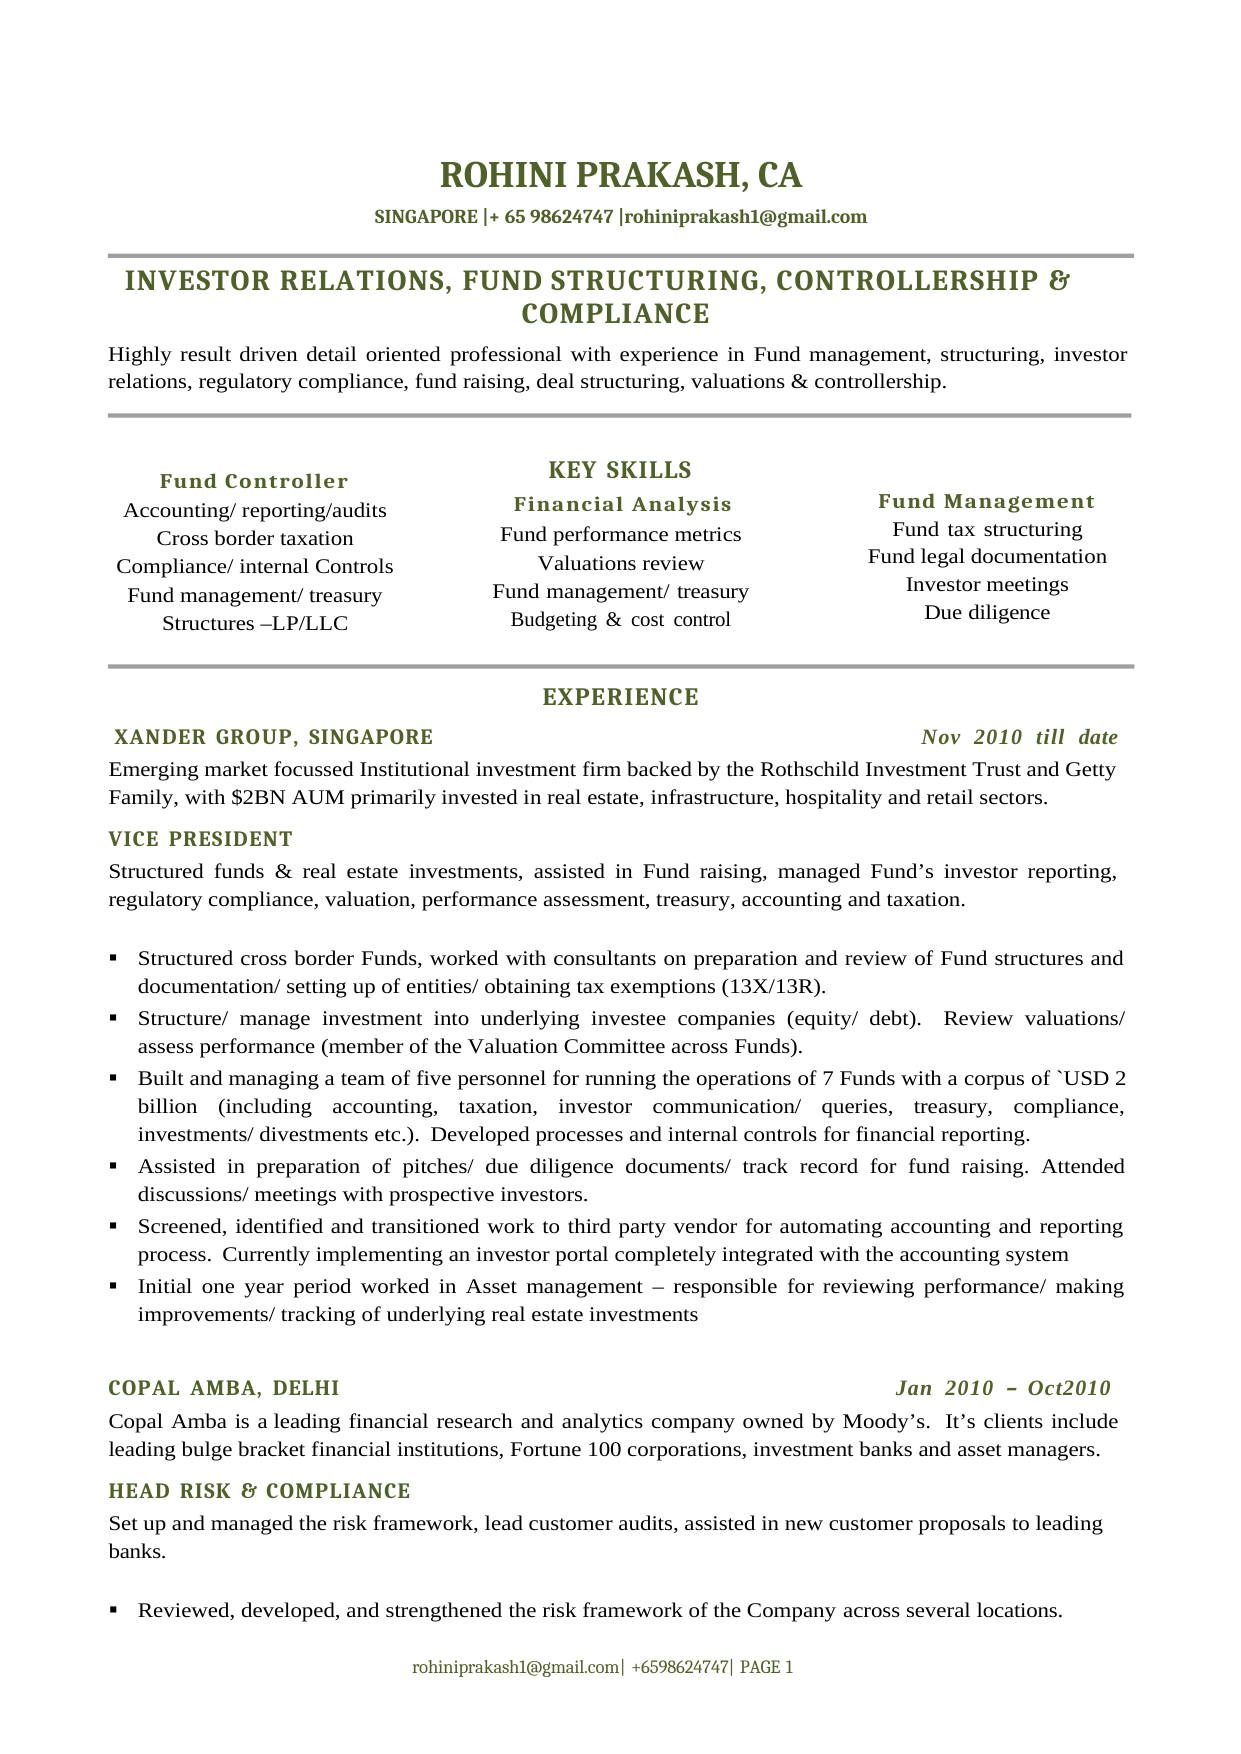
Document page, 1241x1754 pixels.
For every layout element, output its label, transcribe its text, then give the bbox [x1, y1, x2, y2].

text Fund Controller Accounting/ reporting/audits Cross border taxation Compliance/ internal Controls Fund management/ treasury Structures –LP/LLC [113, 469, 395, 635]
subtitle HEAD RISK & COMPLIANCE [108, 1478, 1148, 1504]
list Screened, identified and transitioned work to third party vendor for automating accounting and reporting process. Currently implementing an investor portal completely integrated with the accounting system [108, 1214, 1126, 1266]
text COPAL AMBA, DELHI Jan 2010 – Oct2010 [108, 1372, 1148, 1402]
title ROHINI PRAKASH, CA [96, 154, 1147, 197]
list Assisted in preparation of pitches/ due diligence documents/ track record for fund raising. Attended discussions/ meetings with prospective investors. [108, 1154, 1127, 1206]
subtitle KEY SKILLS [485, 456, 754, 484]
text Fund Management Fund tax structuring Fund legal documentation Investor meetings [863, 489, 1109, 596]
subtitle EXPERIENCE [96, 683, 1144, 712]
text XANDER GROUP, SINGAPORE Nov 2010 till date [96, 724, 1136, 750]
text Due diligence [846, 600, 1129, 624]
text INVESTOR RELATIONS, FUND STRUCTURING, CONTROLLERSHIP & COMPLIANCE [124, 264, 1148, 331]
text SINGAPORE |+ 65 98624747 |rohiniprakash1@gmail.com [96, 205, 1147, 228]
text Fund management/ treasury [485, 581, 756, 603]
list Initial one year period worked in Asset management – responsible for reviewing performance/ making improvements/ tracking of underlying real estate investments [108, 1274, 1126, 1326]
text Structured funds & real estate investments, assisted in Fund raising, managed Fund’s investor reporting, regulatory compliance, valuation, performance assessment, treasury, accounting and taxation. [108, 859, 1148, 911]
list Reviewed, developed, and strengthened the risk framework of the Company across several locations. [108, 1598, 1148, 1622]
text Budgeting & cost control [485, 607, 756, 631]
text Set up and managed the risk framework, lead customer audits, assisted in new customer proposals to leading banks. [108, 1511, 1148, 1563]
subtitle VICE PRESIDENT [108, 827, 1148, 852]
text Highly result driven detail oriented professional with experience in Fund management, structuring, investor relations, regulatory compliance, fund raising, deal structuring, valuations & controllership. [108, 342, 1148, 393]
list Structure/ manage investment into underlying investee companies (equity/ debt). Review valuations/ assess performance (member of the Valuation Committee across Funds). [108, 1006, 1125, 1058]
text Emerging market focussed Institutional investment firm backed by the Rothschild Investment Trust and Getty Family, with $2BN AUM primarily invested in real estate, infrastructure, hospitality and retail sectors. [108, 757, 1148, 809]
list Built and managing a team of five personnel for running the operations of 7 Funds with a corpus of `USD 2 billion (including accounting, taxation, investor communication/ queries, treasury, compliance, investments/ divestments etc.). Developed processes and internal controls for financial reporting. [108, 1066, 1126, 1146]
text Financial Analysis Fund performance metrics Valuations review [499, 493, 743, 575]
list Structured cross border Funds, worked with consultants on preparation and review of Fund structures and documentation/ setting up of entities/ obtaining tax exemptions (13X/13R). [108, 946, 1126, 998]
text Copal Amba is a leading financial research and analytics company owned by Moody’s. It’s clients include leading bulge bracket financial institutions, Fortune 100 corporations, investment banks and asset managers. [108, 1409, 1148, 1461]
